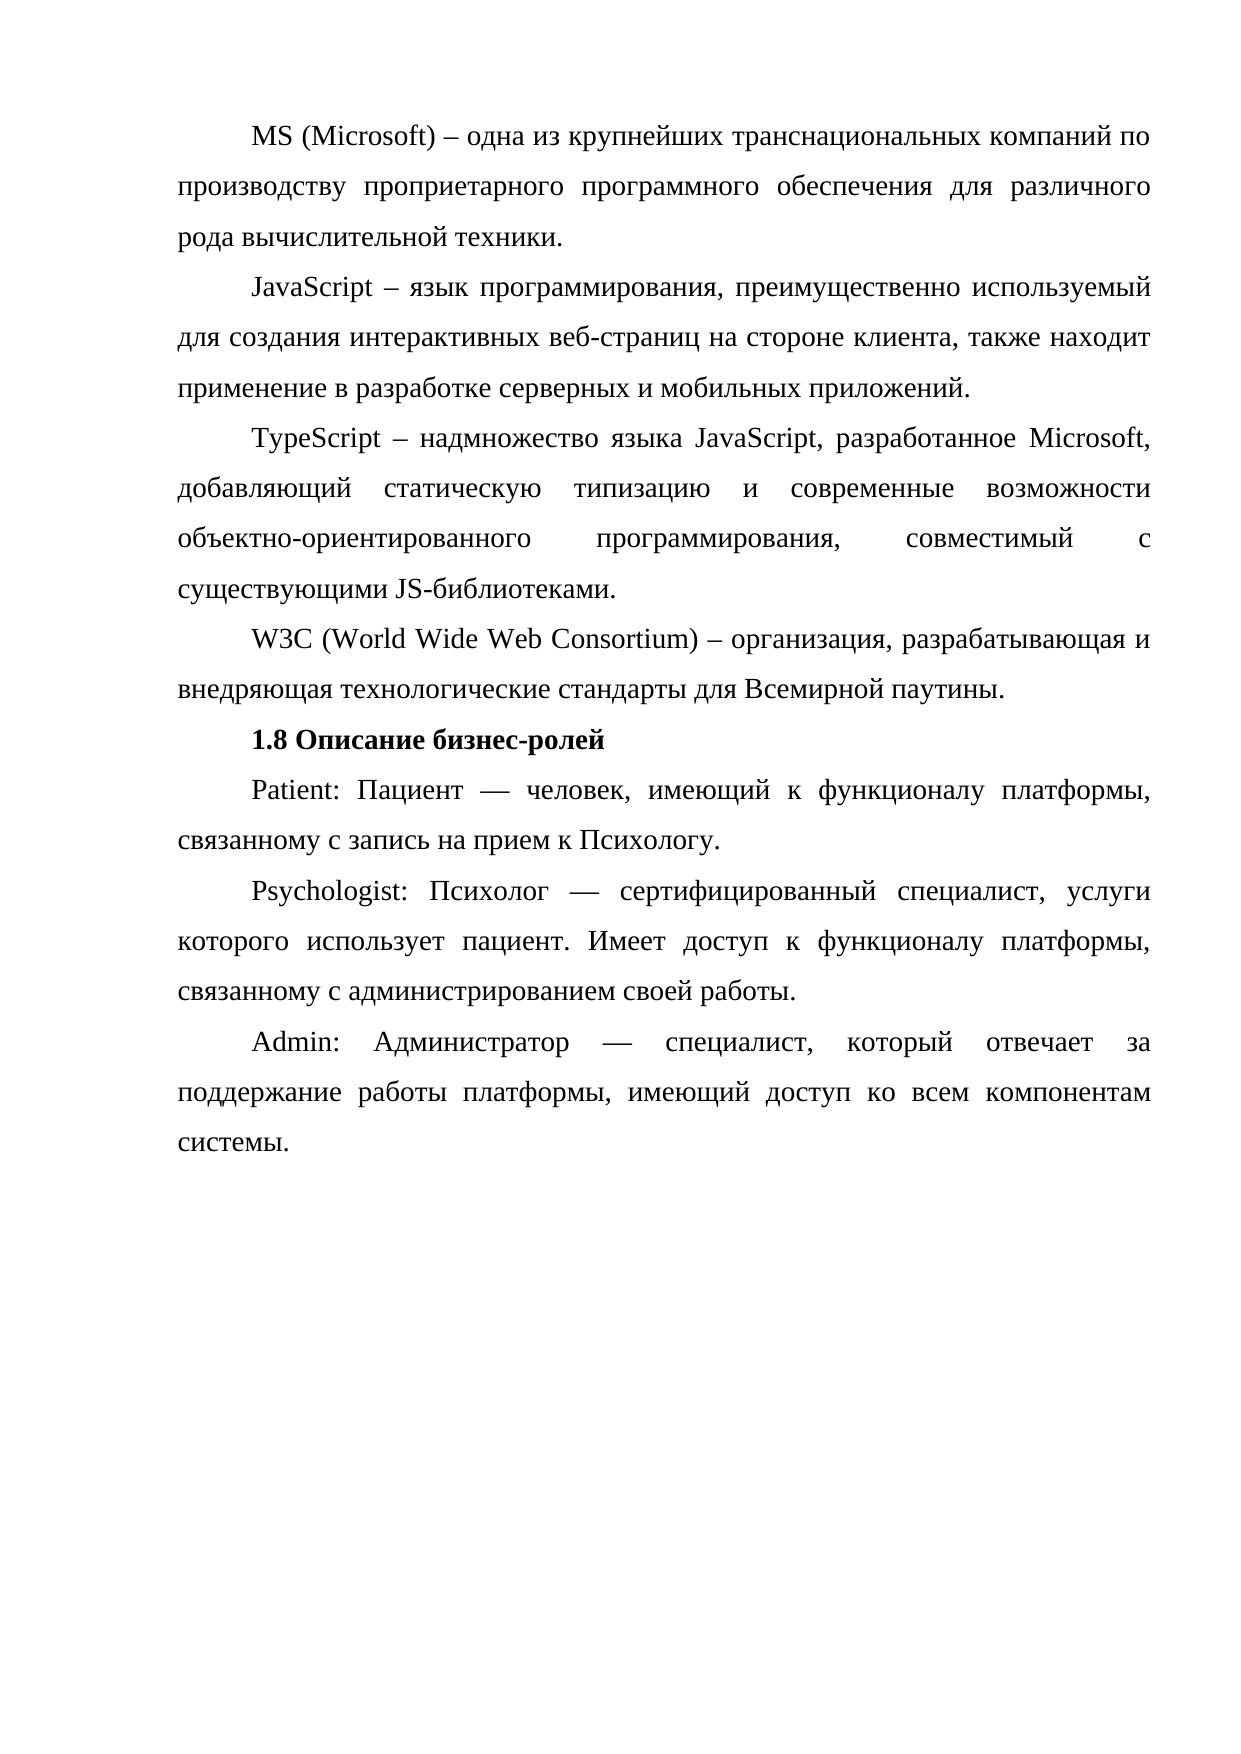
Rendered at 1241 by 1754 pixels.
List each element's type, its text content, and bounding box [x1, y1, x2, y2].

text 1.8 Описание бизнес-ролей [177, 722, 1152, 755]
text TypeScript – надмножество языка JavaScript, разработанное Microsoft, добавляющий статическую типизацию и современные возможности объектно-ориентированного программирования, совместимый с существующими JS-библиотеками. [177, 420, 1152, 604]
text Patient: Пациент — человек, имеющий к функционалу платформы, связанному с запись на прием к Психологу. [177, 772, 1152, 856]
text MS (Microsoft) – одна из крупнейших транснациональных компаний по производству проприетарного программного обеспечения для различного рода вычислительной техники. [177, 118, 1152, 252]
text JavaScript – язык программирования, преимущественно используемый для создания интерактивных веб-страниц на стороне клиента, также находит применение в разработке серверных и мобильных приложений. [177, 269, 1152, 403]
text W3C (World Wide Web Consortium) – организация, разрабатывающая и внедряющая технологические стандарты для Всемирной паутины. [177, 621, 1152, 705]
text Admin: Администратор — специалист, который отвечает за поддержание работы платформы, имеющий доступ ко всем компонентам системы. [177, 1024, 1152, 1158]
text Psychologist: Психолог — сертифицированный специалист, услуги которого использует пациент. Имеет доступ к функционалу платформы, связанному с администрированием своей работы. [177, 873, 1152, 1007]
